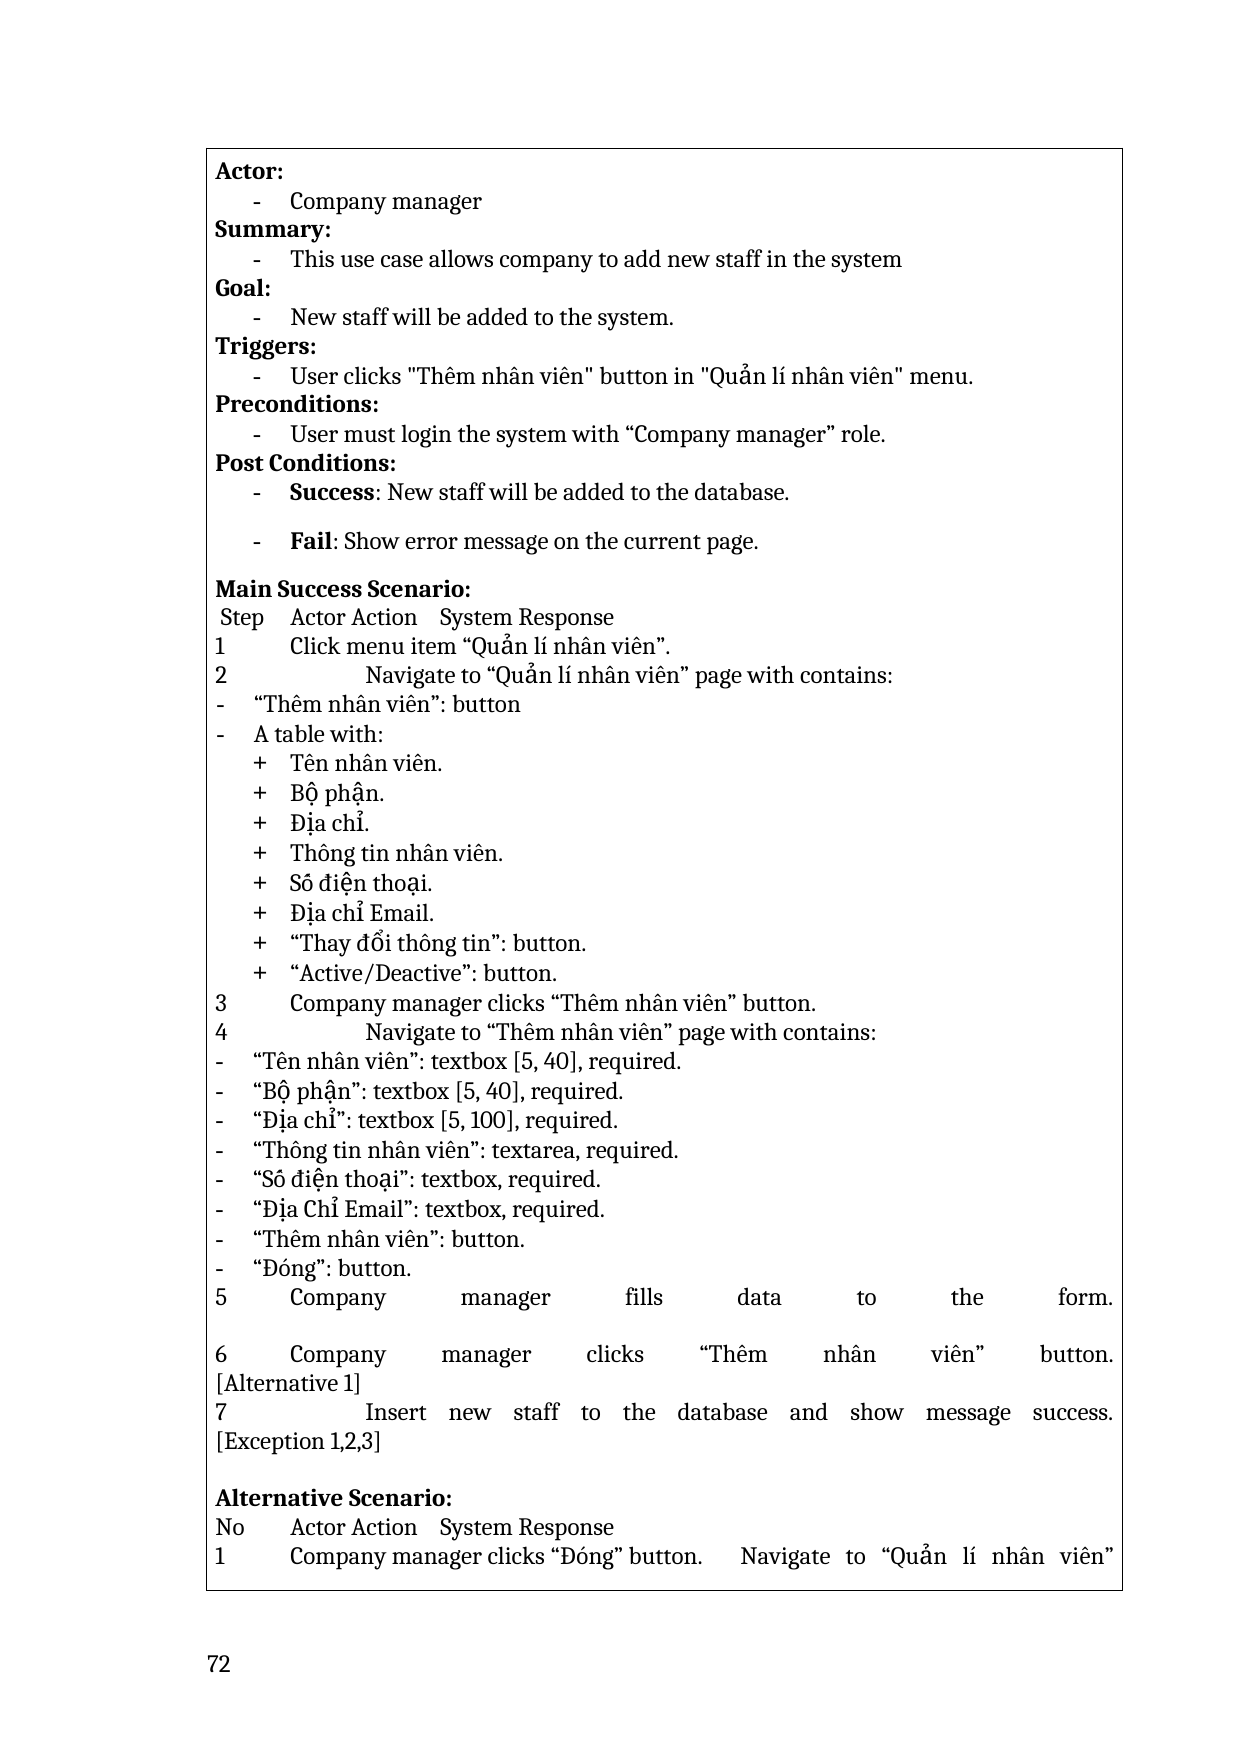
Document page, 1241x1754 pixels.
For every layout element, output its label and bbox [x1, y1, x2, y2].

table_cell [207, 149, 1122, 1590]
